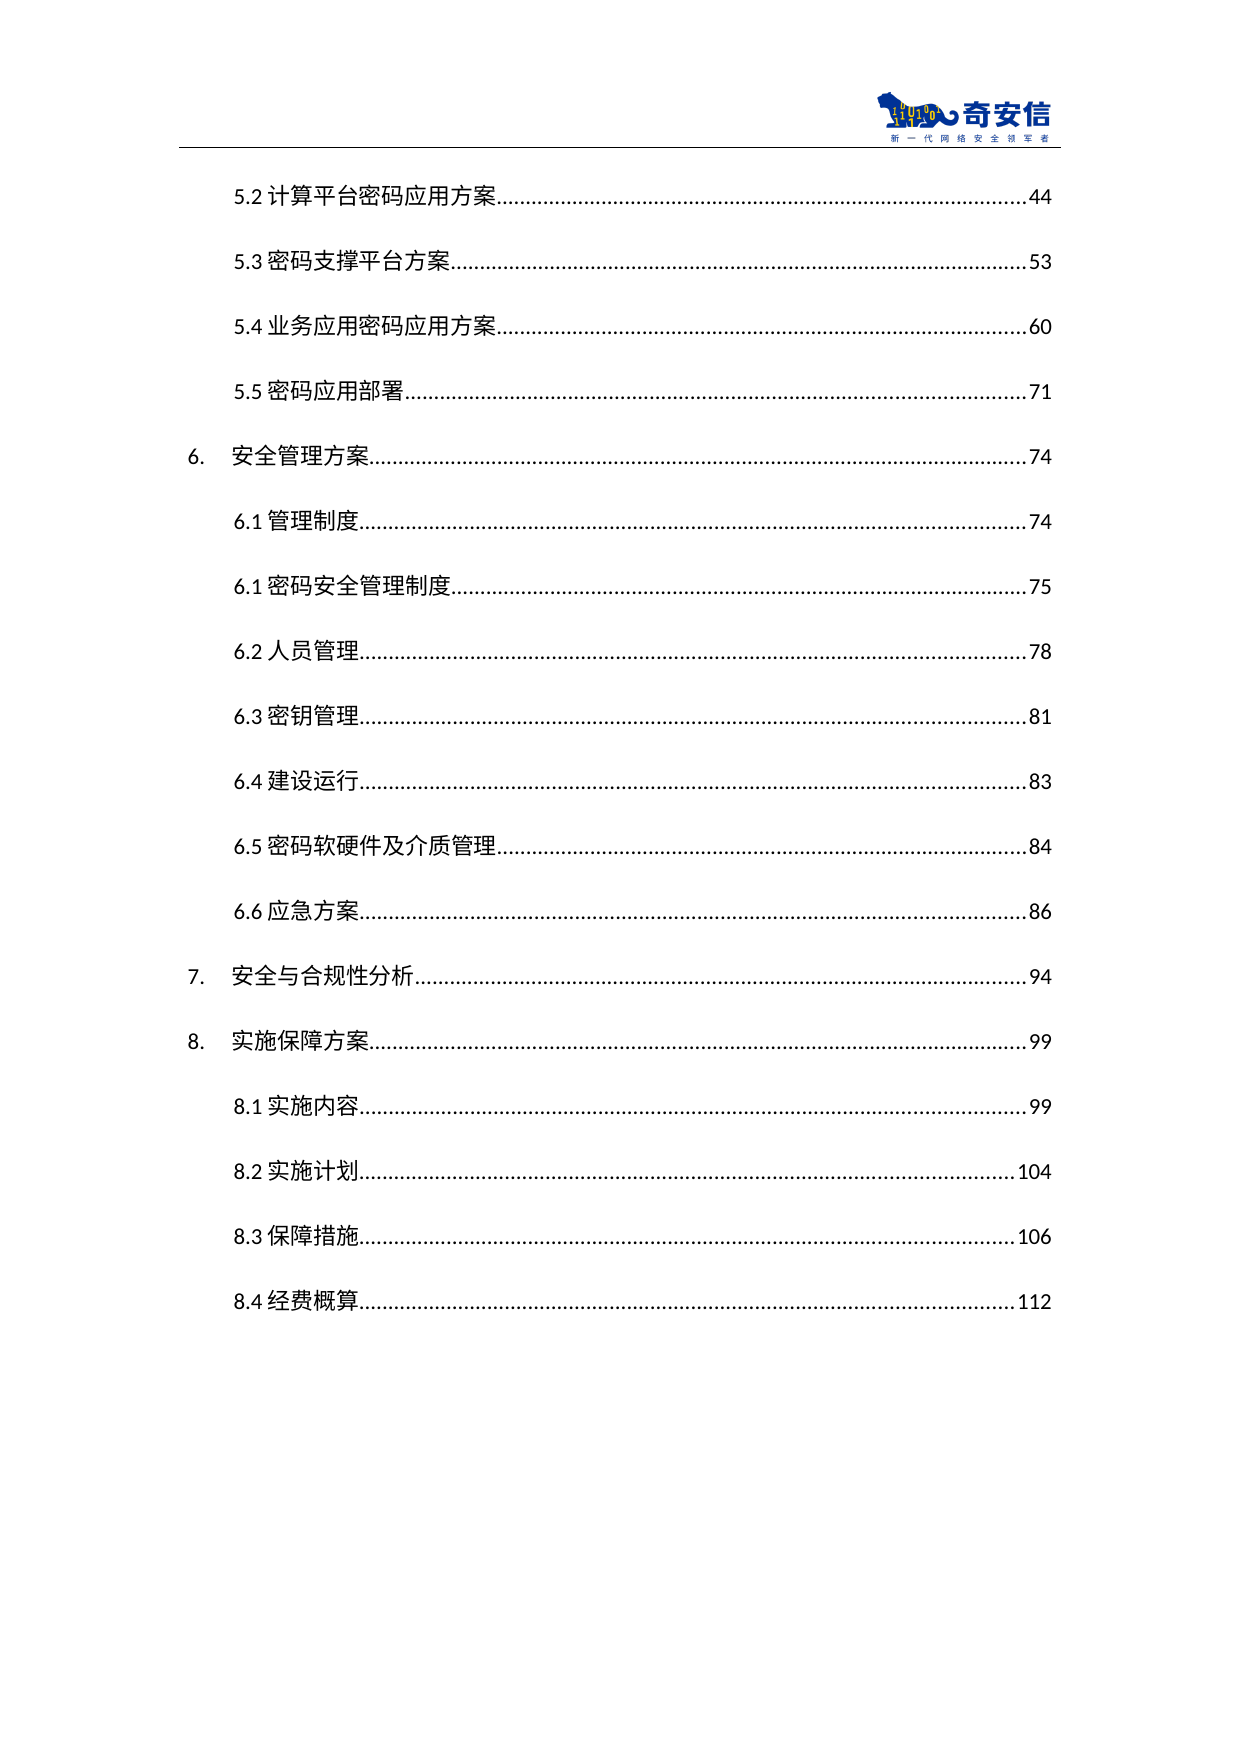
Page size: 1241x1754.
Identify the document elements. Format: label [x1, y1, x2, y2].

picture [876, 90, 1053, 146]
